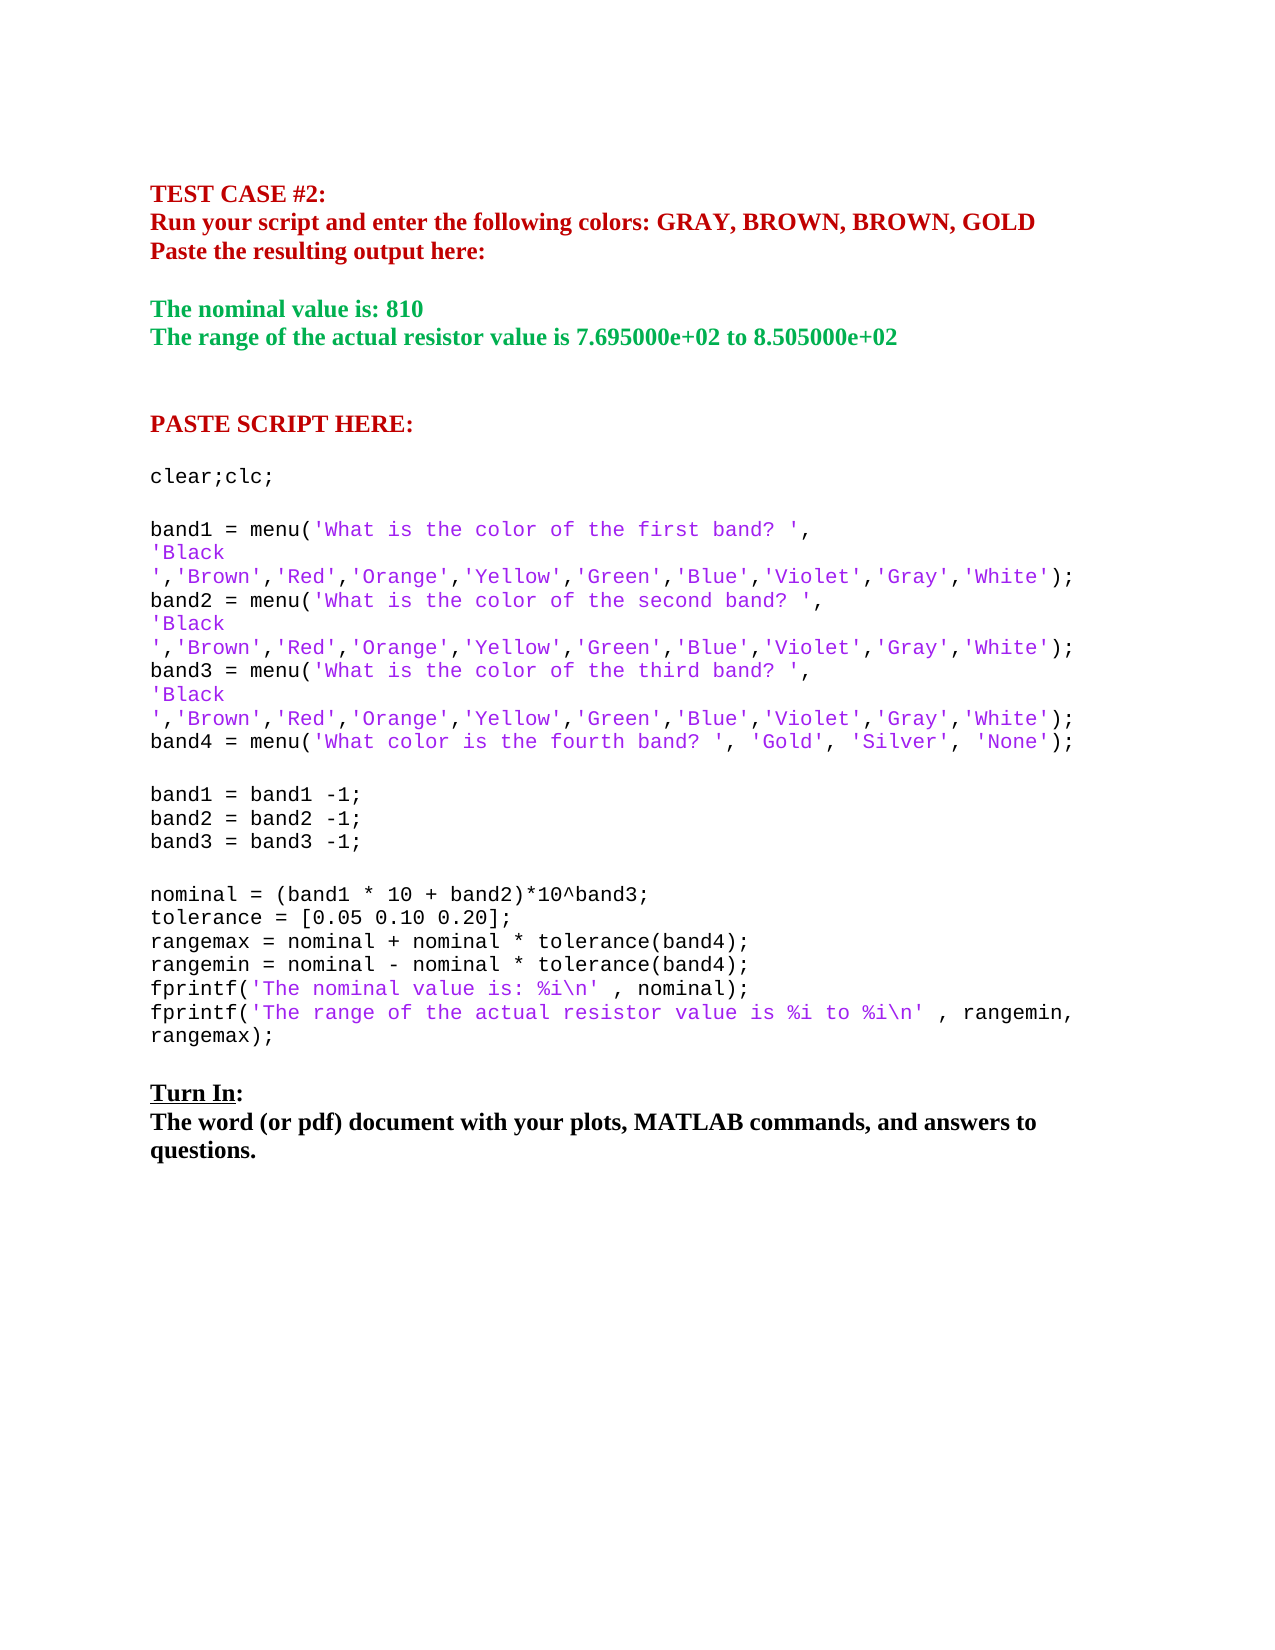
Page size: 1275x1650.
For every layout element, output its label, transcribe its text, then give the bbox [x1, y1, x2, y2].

text The range of the actual resistor value is 7.695000e+02 to 8.505000e+02 [150, 322, 1125, 351]
text band3 = menu('What is the color of the third band? ', 'Black','Brown','Red','Orange','Yellow','Green','Blue','Violet','Gray','White'); [150, 661, 1125, 731]
text TEST CASE #2: [150, 179, 1125, 207]
text rangemin = nominal - nominal * tolerance(band4); [150, 954, 1125, 978]
text fprintf('The range of the actual resistor value is %i to %i\n' , rangemin, rangemax); [150, 1002, 1125, 1049]
text The nominal value is: 810 [150, 294, 1125, 322]
text nominal = (band1 * 10 + band2)*10^band3; [150, 883, 1125, 907]
text Paste the resulting output here: [150, 236, 1125, 265]
text PASTE SCRIPT HERE: [150, 409, 1125, 437]
text band2 = menu('What is the color of the second band? ', 'Black','Brown','Red','Orange','Yellow','Green','Blue','Violet','Gray','White'); [150, 589, 1125, 661]
text rangemax = nominal + nominal * tolerance(band4); [150, 931, 1125, 954]
text The word (or pdf) document with your plots, MATLAB commands, and answers to questions. [150, 1107, 1125, 1164]
text band2 = band2 -1; [150, 807, 1125, 831]
text band1 = menu('What is the color of the first band? ', 'Black','Brown','Red','Orange','Yellow','Green','Blue','Violet','Gray','White'); [150, 519, 1125, 589]
text band3 = band3 -1; [150, 831, 1125, 855]
text band4 = menu('What color is the fourth band? ', 'Gold', 'Silver', 'None'); [150, 731, 1125, 755]
text fprintf('The nominal value is: %i\n' , nominal); [150, 978, 1125, 1002]
text Run your script and enter the following colors: GRAY, BROWN, BROWN, GOLD [150, 207, 1125, 236]
text clear;clc; [150, 466, 1125, 490]
text band1 = band1 -1; [150, 784, 1125, 807]
text tolerance = [0.05 0.10 0.20]; [150, 907, 1125, 931]
text Turn In: [150, 1078, 1125, 1107]
